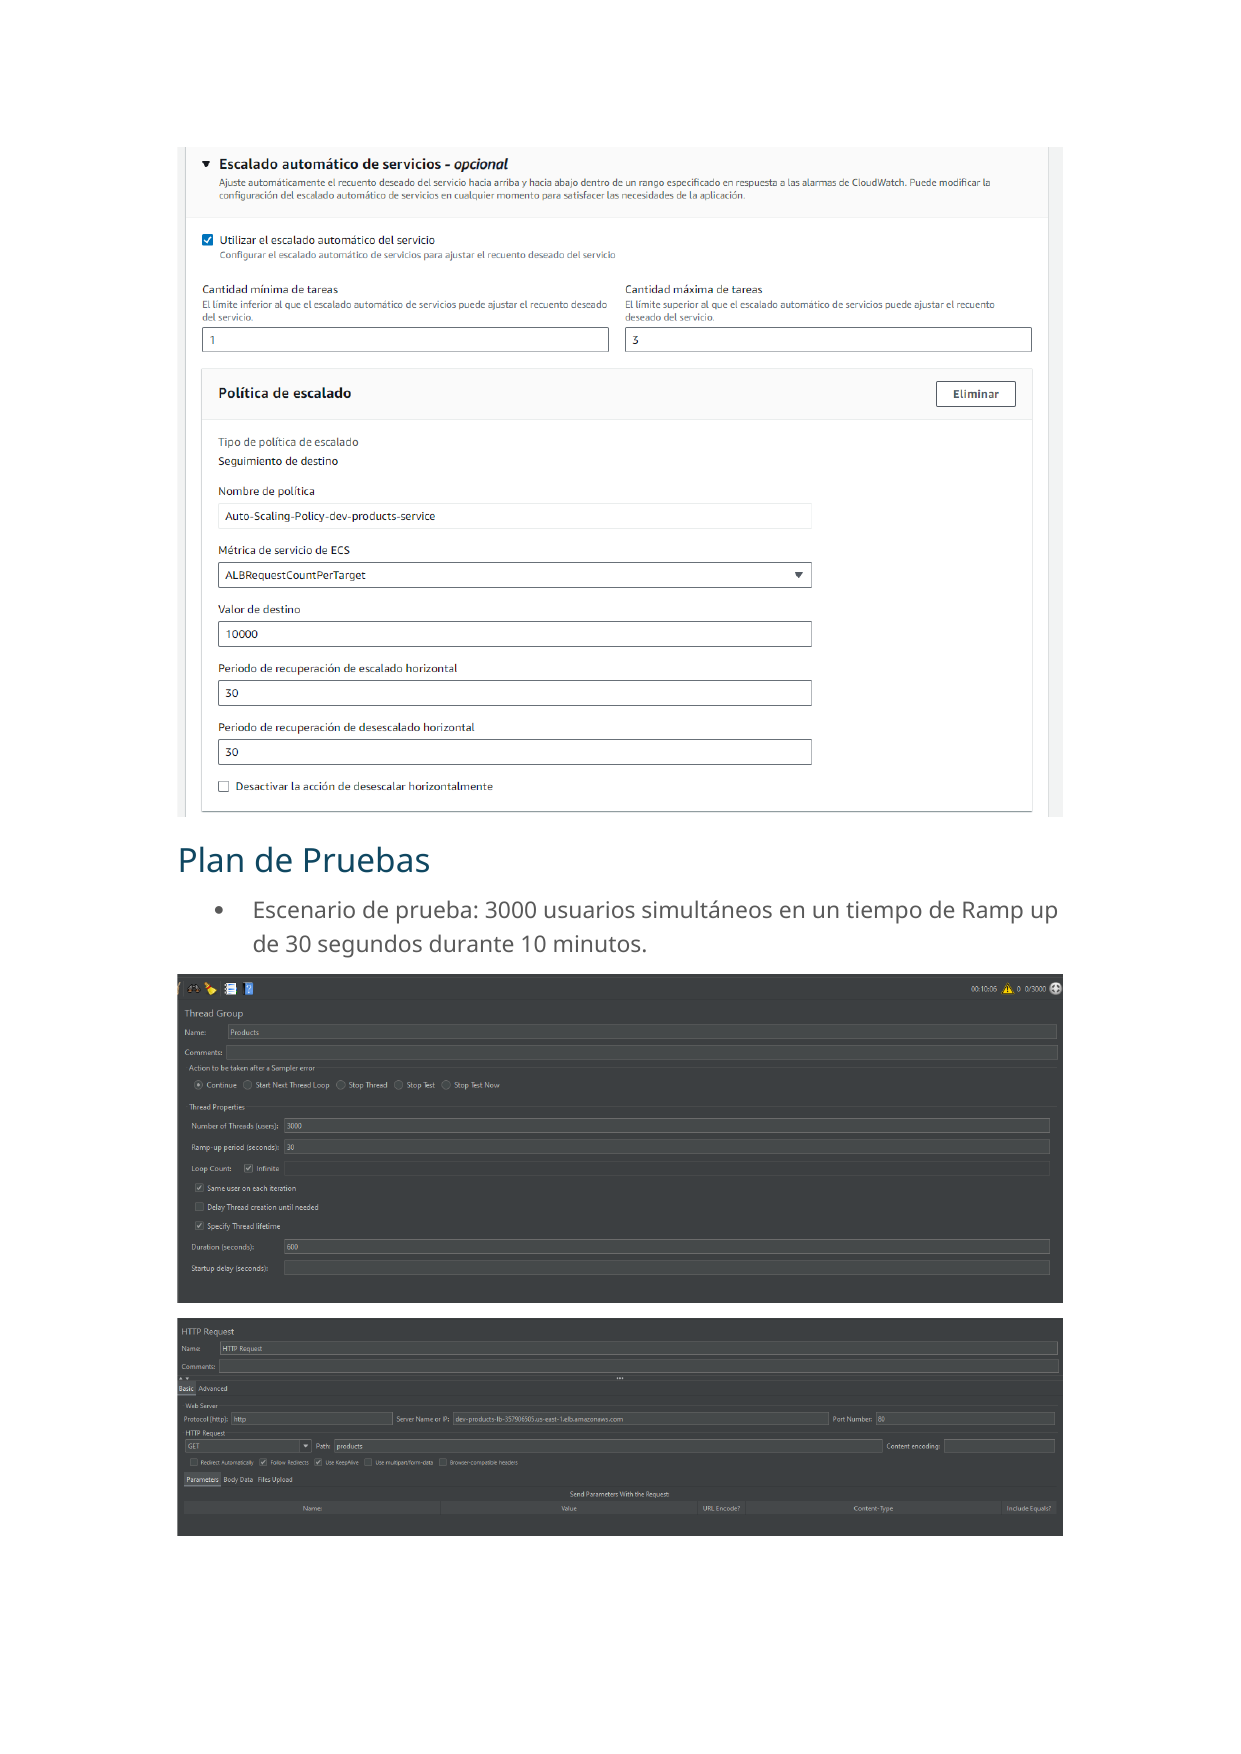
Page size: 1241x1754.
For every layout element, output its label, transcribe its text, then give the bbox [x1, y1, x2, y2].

picture [177, 1318, 1063, 1536]
list Escenario de prueba: 3000 usuarios simultáneos en un tiempo de Ramp up de 30 segundos durante 10 minutos. [215, 894, 1063, 959]
picture [177, 147, 1063, 817]
subtitle Plan de Pruebas [177, 837, 1063, 882]
picture [177, 974, 1063, 1303]
